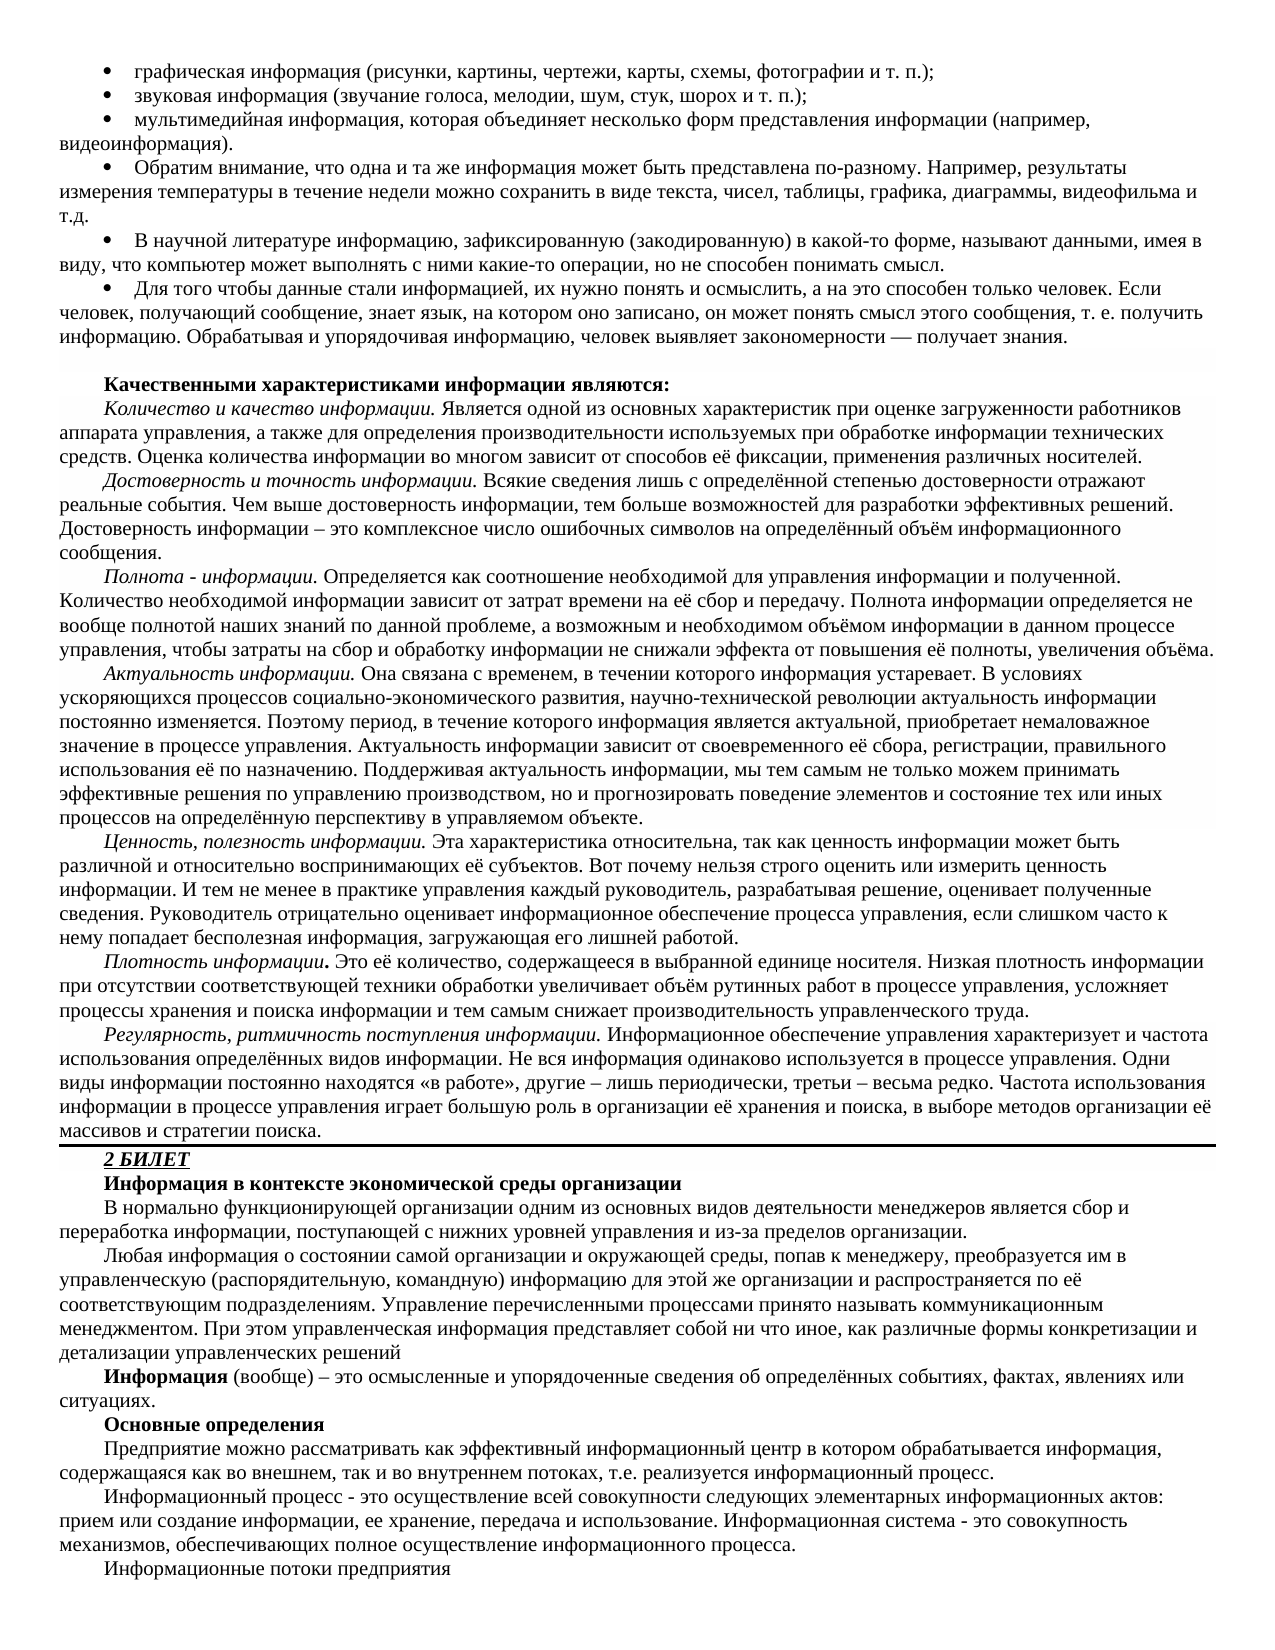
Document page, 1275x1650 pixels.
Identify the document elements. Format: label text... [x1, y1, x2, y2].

text В нормально функционирующей организации одним из основных видов деятельности менеджеров является сбор и переработка информации, поступающей с нижних уровней управления и из-за пределов организации. [59, 1195, 1216, 1243]
text Основные определения [59, 1412, 1216, 1436]
text Актуальность информации. Она связана с временем, в течении которого информация устаревает. В условиях ускоряющихся процессов социально-экономического развития, научно-технической революции актуальность информации постоянно изменяется. Поэтому период, в течение которого информация является актуальной, приобретает немаловажное значение в процессе управления. Актуальность информации зависит от своевременного её сбора, регистрации, правильного использования её по назначению. Поддерживая актуальность информации, мы тем самым не только можем принимать эффективные решения по управлению производством, но и прогнозировать поведение элементов и состояние тех или иных процессов на определённую перспективу в управляемом объекте. [59, 661, 1216, 829]
list В научной литературе информацию, зафиксированную (закодированную) в какой-то форме, называют данными, имея в виду, что компьютер может выполнять с ними какие-то операции, но не способен понимать смысл. [59, 227, 1216, 276]
list графическая информация (рисунки, картины, чертежи, карты, схемы, фотографии и т. п.); [59, 59, 1216, 83]
text Полнота - информации. Определяется как соотношение необходимой для управления информации и полученной. Количество необходимой информации зависит от затрат времени на её сбор и передачу. Полнота информации определяется не вообще полнотой наших знаний по данной проблеме, а возможным и необходимом объёмом информации в данном процессе управления, чтобы затраты на сбор и обработку информации не снижали эффекта от повышения её полноты, увеличения объёма. [59, 564, 1216, 661]
list звуковая информация (звучание голоса, мелодии, шум, стук, шорох и т. п.); [59, 83, 1216, 107]
text Качественными характеристиками информации являются: [59, 372, 1216, 396]
text Ценность, полезность информации. Эта характеристика относительна, так как ценность информации может быть различной и относительно воспринимающих её субъектов. Вот почему нельзя строго оценить или измерить ценность информации. И тем не менее в практике управления каждый руководитель, разрабатывая решение, оценивает полученные сведения. Руководитель отрицательно оценивает информационное обеспечение процесса управления, если слишком часто к нему попадает бесполезная информация, загружающая его лишней работой. [59, 829, 1216, 949]
text 2 БИЛЕТ [59, 1147, 1216, 1171]
list Обратим внимание, что одна и та же информация может быть представлена по-разному. Например, результаты измерения температуры в течение недели можно сохранить в виде текста, чисел, таблицы, графика, диаграммы, видеофильма и т.д. [59, 155, 1216, 227]
text Плотность информации. Это её количество, содержащееся в выбранной единице носителя. Низкая плотность информации при отсутствии соответствующей техники обработки увеличивает объём рутинных работ в процессе управления, усложняет процессы хранения и поиска информации и тем самым снижает производительность управленческого труда. [59, 949, 1216, 1022]
text Предприятие можно рассматривать как эффективный информационный центр в котором обрабатывается информация, содержащаяся как во внешнем, так и во внутреннем потоках, т.е. реализуется информационный процесс. [59, 1436, 1216, 1484]
text Любая информация о состоянии самой организации и окружающей среды, попав к менеджеру, преобразуется им в управленческую (распорядительную, командную) информацию для этой же организации и распространяется по её соответствующим подразделениям. Управление перечисленными процессами принято называть коммуникационным менеджментом. При этом управленческая информация представляет собой ни что иное, как различные формы конкретизации и детализации управленческих решений [59, 1243, 1216, 1364]
text Информационные потоки предприятия [59, 1556, 1216, 1580]
text Регулярность, ритмичность поступления информации. Информационное обеспечение управления характеризует и частота использования определённых видов информации. Не вся информация одинаково используется в процессе управления. Одни виды информации постоянно находятся «в работе», другие – лишь периодически, третьи – весьма редко. Частота использования информации в процессе управления играет большую роль в организации её хранения и поиска, в выборе методов организации её массивов и стратегии поиска. [59, 1022, 1216, 1144]
text Количество и качество информации. Является одной из основных характеристик при оценке загруженности работников аппарата управления, а также для определения производительности используемых при обработке информации технических средств. Оценка количества информации во многом зависит от способов её фиксации, применения различных носителей. [59, 396, 1216, 468]
list Для того чтобы данные стали информацией, их нужно понять и осмыслить, а на это способен только человек. Если человек, получающий сообщение, знает язык, на котором оно записано, он может понять смысл этого сообщения, т. е. получить информацию. Обрабатывая и упорядочивая информацию, человек выявляет закономерности — получает знания. [59, 276, 1216, 348]
text Достоверность и точность информации. Всякие сведения лишь с определённой степенью достоверности отражают реальные события. Чем выше достоверность информации, тем больше возможностей для разработки эффективных решений. Достоверность информации – это комплексное число ошибочных символов на определённый объём информационного сообщения. [59, 468, 1216, 564]
text Информация в контексте экономической среды организации [59, 1171, 1216, 1195]
list мультимедийная информация, которая объединяет несколько форм представления информации (например, видеоинформация). [59, 107, 1216, 155]
text Информация (вообще) – это осмысленные и упорядоченные сведения об определённых событиях, фактах, явлениях или ситуациях. [59, 1364, 1216, 1412]
